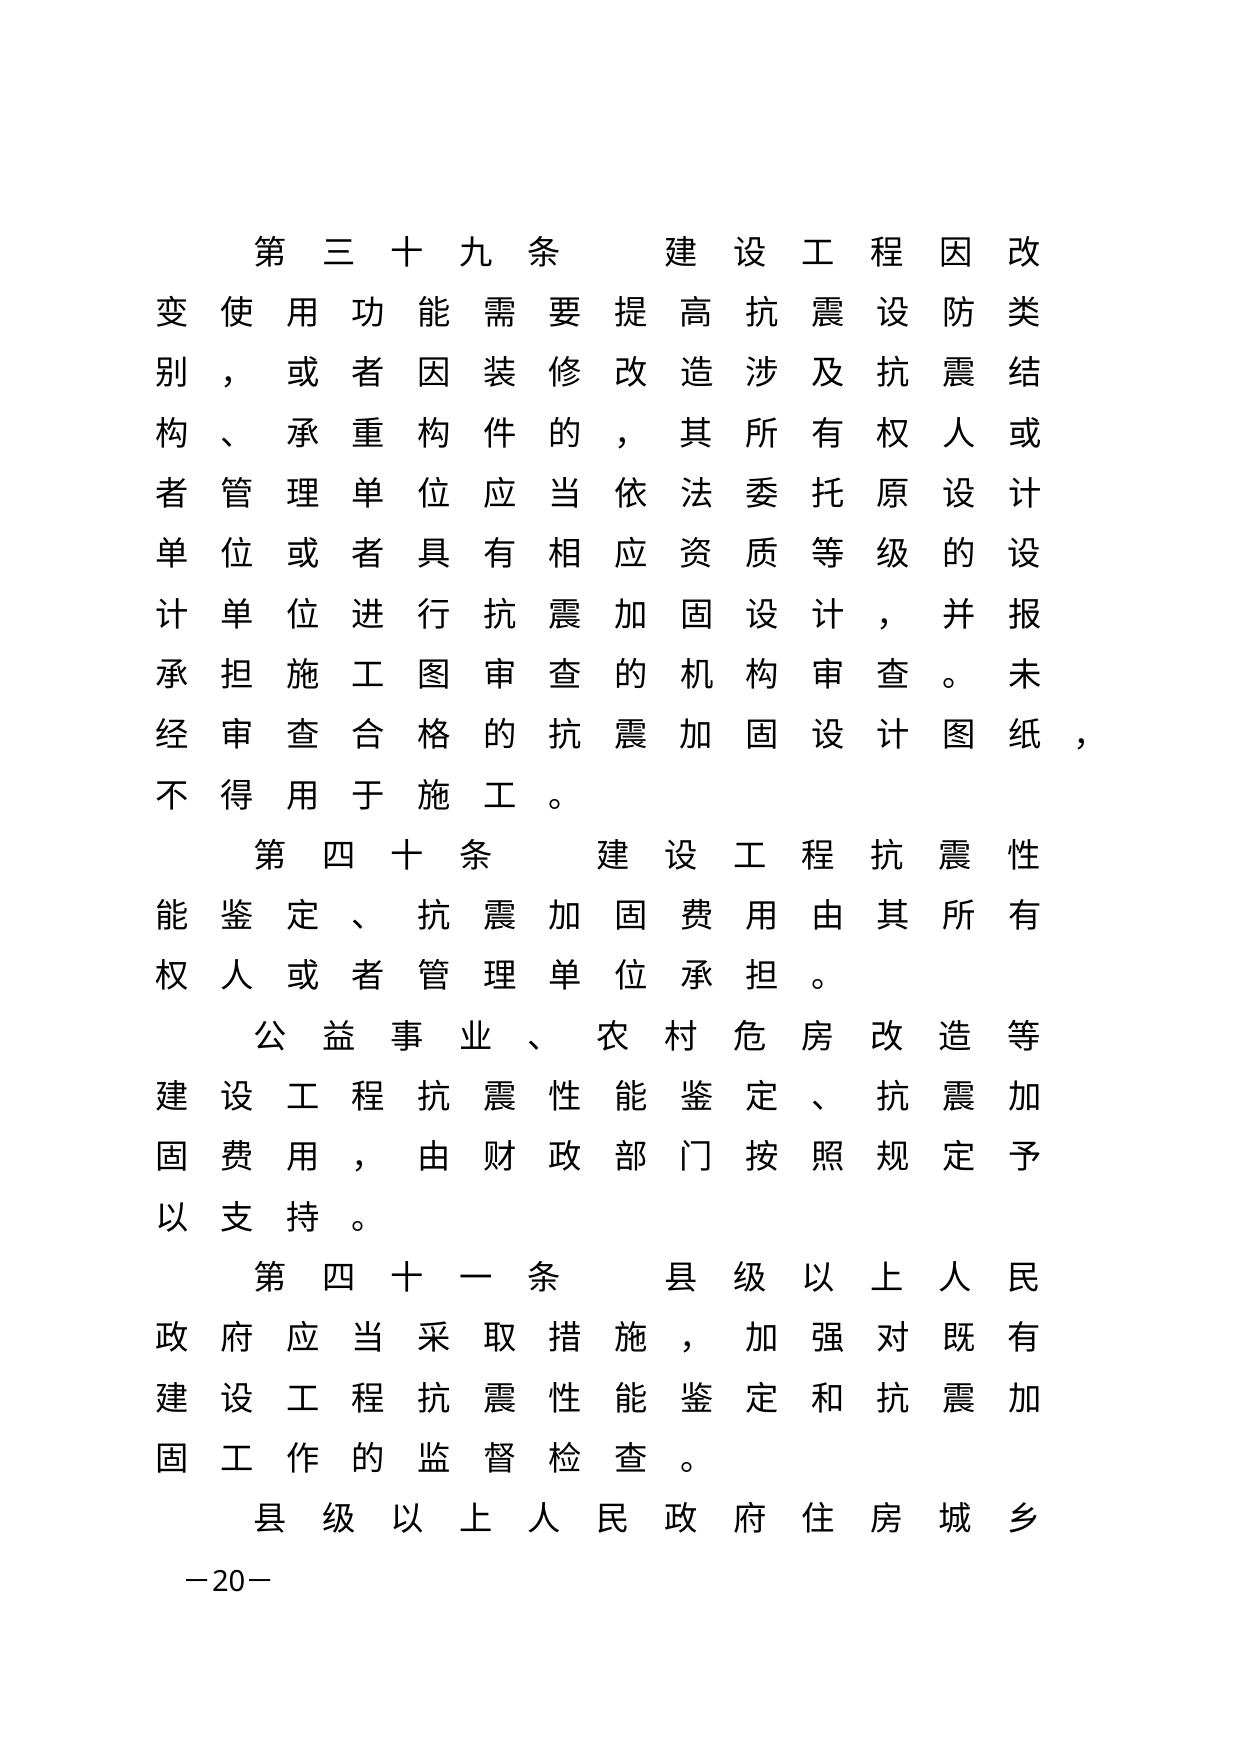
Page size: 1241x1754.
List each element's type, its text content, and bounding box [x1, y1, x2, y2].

text 第四十条 建设工程抗震性能鉴定、抗震加固费用由其所有权人或者管理单位承担。 [155, 823, 1073, 1003]
text 第三十九条 建设工程因改变使用功能需要提高抗震设防类别，或者因装修改造涉及抗震结构、承重构件的，其所有权人或者管理单位应当依法委托原设计单位或者具有相应资质等级的设计单位进行抗震加固设计，并报承担施工图审查的机构审查。未经审查合格的抗震加固设计图纸，不得用于施工。 [155, 219, 1073, 823]
text 公益事业、农村危房改造等建设工程抗震性能鉴定、抗震加固费用，由财政部门按照规定予以支持。 [155, 1003, 1073, 1245]
text 第四十一条 县级以上人民政府应当采取措施，加强对既有建设工程抗震性能鉴定和抗震加固工作的监督检查。 [155, 1245, 1073, 1486]
text 县级以上人民政府住房城乡建设主管部门应当督促有关房屋建筑所有权人或者管理单位，按照抗震性能鉴定结论进行抗震加固或者拆除。 [155, 1486, 1073, 1546]
